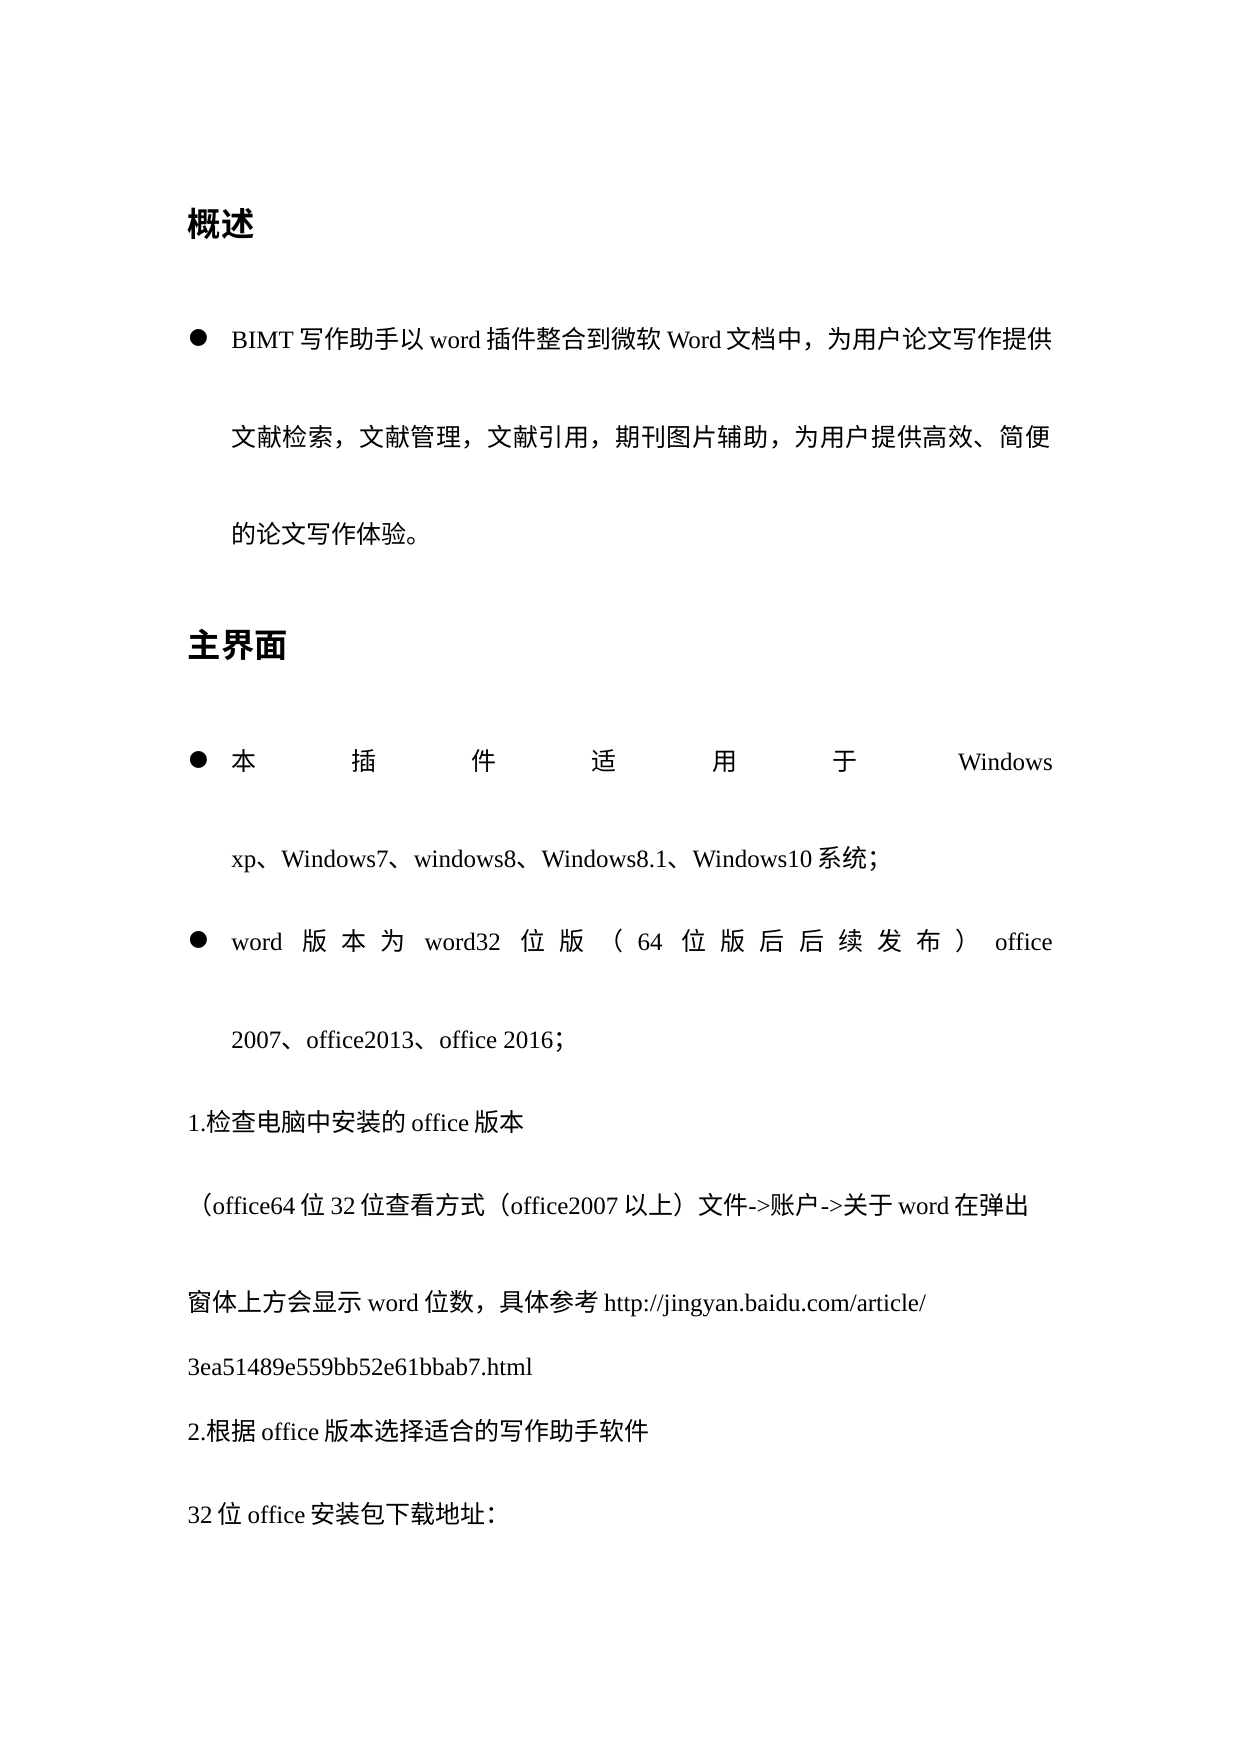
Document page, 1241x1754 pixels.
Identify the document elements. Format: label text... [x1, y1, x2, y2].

list BIMT写作助手以word插件整合到微软Word文档中，为用户论文写作提供文献检索，文献管理，文献引用，期刊图片辅助，为用户提供高效、简便的论文写作体验。 [187, 305, 1053, 565]
text 32位office安装包下载地址： [187, 1480, 1053, 1545]
text 2.根据office版本选择适合的写作助手软件 [187, 1397, 1053, 1462]
subtitle 概述 [187, 189, 1053, 254]
text 1.检查电脑中安装的office版本 [187, 1088, 1053, 1153]
list 本插件适用于Windows xp、Windows7、windows8、Windows8.1、Windows10系统； [187, 727, 1053, 889]
list word版本为word32位版（64位版后后续发布）office 2007、office2013、office 2016； [187, 907, 1053, 1070]
text （office64位32位查看方式（office2007以上）文件->账户->关于word在弹出窗体上方会显示word位数，具体参考http://jingyan.baidu.com/article/3ea51489e559bb52e61bbab7.html [187, 1171, 1053, 1382]
subtitle 主界面 [187, 610, 1053, 675]
